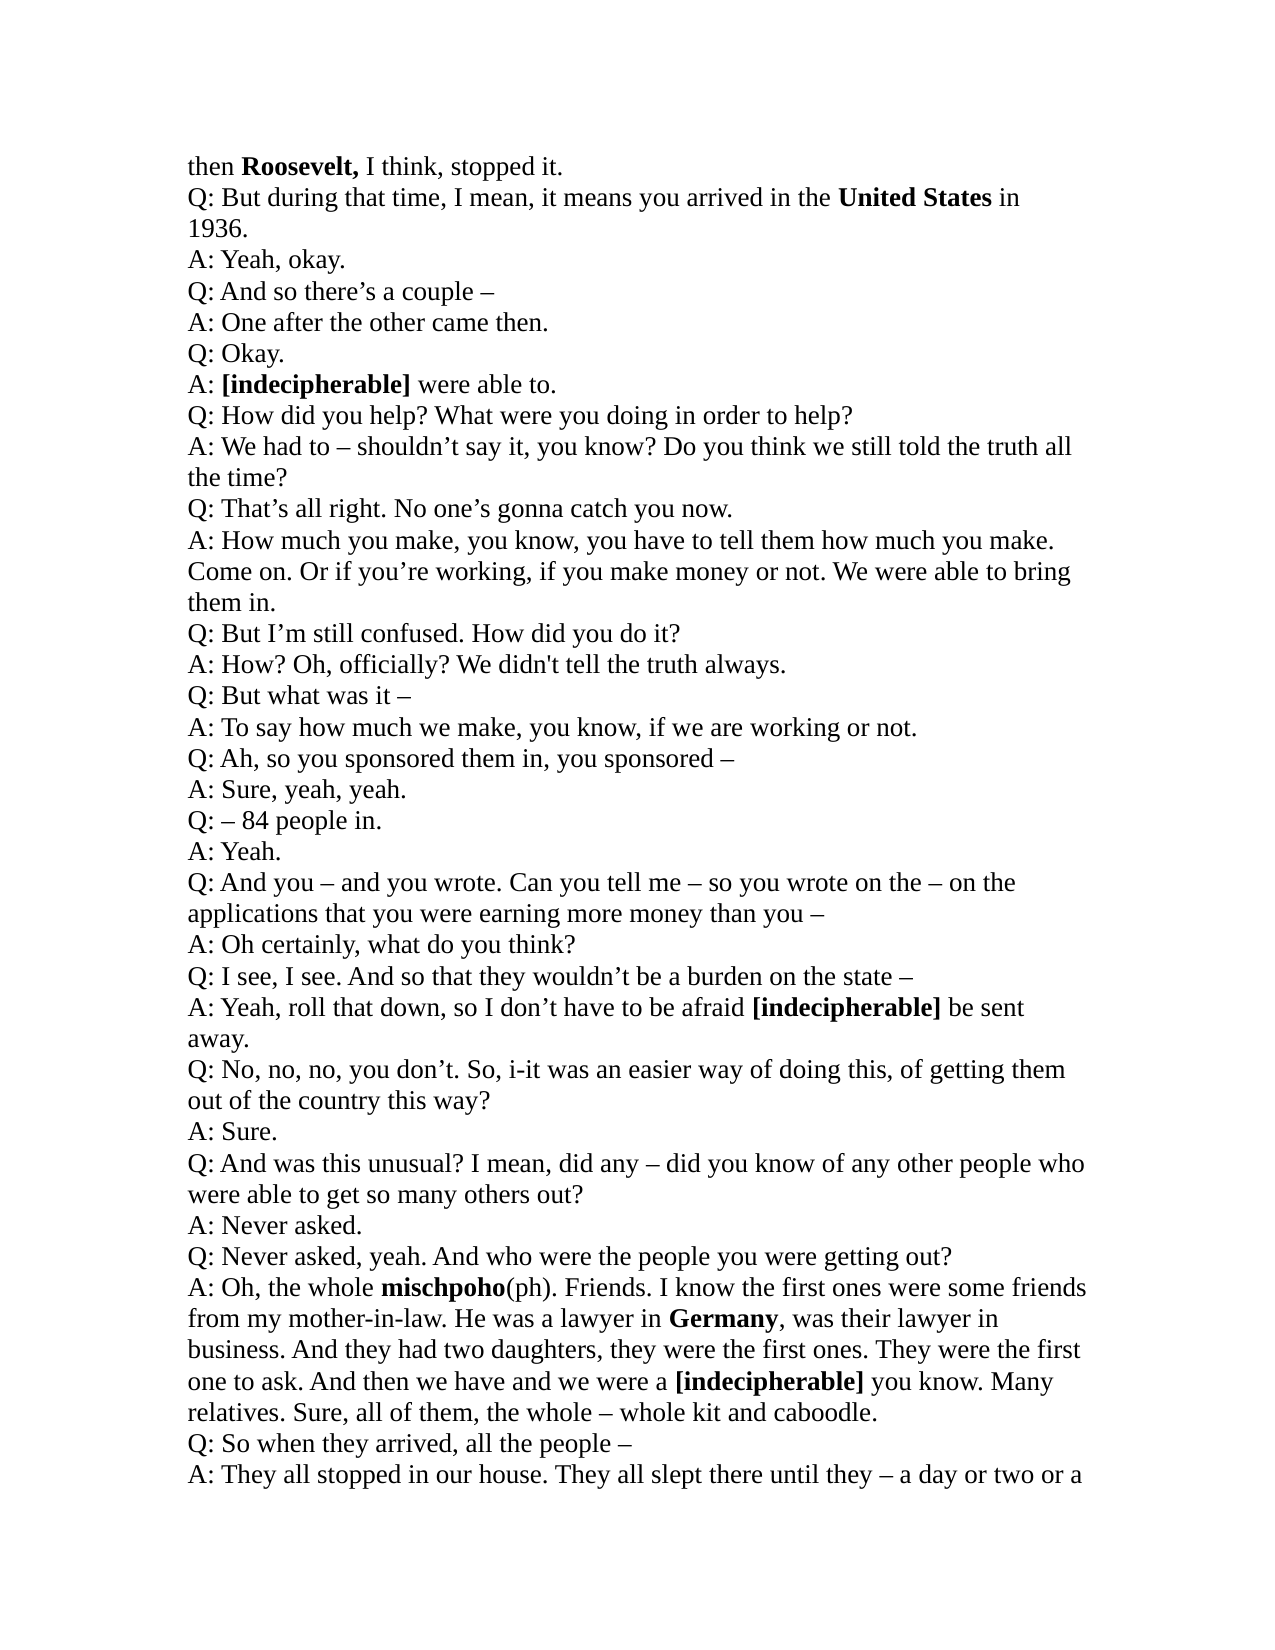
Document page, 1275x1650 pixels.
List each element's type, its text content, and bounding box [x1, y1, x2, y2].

text A: Oh certainly, what do you think? [187, 1178, 1087, 1209]
text A: Yeah. [187, 1084, 1087, 1116]
text Q: And so there’s a couple – [187, 524, 1087, 555]
text A: How much you make, you know, you have to tell them how much you make. Come on. Or if you’re working, if you make money or not. We were able to bring them in. [187, 773, 1087, 866]
text Q: No, no, no, you don’t. So, i-it was an easier way of doing this, of getting them out of the country this way? [187, 1302, 1087, 1365]
text Q: – 84 people in. [187, 1053, 1087, 1084]
text Q: It’s an amazing number of people. [187, 212, 1087, 243]
text A: [indecipherable] were able to. [187, 617, 1087, 648]
text Q: But I’m still confused. How did you do it? [187, 866, 1087, 897]
text Q: And was this unusual? I mean, did any – did you know of any other people who were able to get so many others out? [187, 1396, 1087, 1458]
text Q: And you – and you wrote. Can you tell me – so you wrote on the – on the applications that you were earning more money than you – [187, 1116, 1087, 1178]
text Q: That’s an amazing number of people. [187, 274, 1087, 306]
text Q: I see, I see. And so that they wouldn’t be a burden on the state – [187, 1209, 1087, 1240]
text Q: That’s all right. No one’s gonna catch you now. [187, 742, 1087, 773]
text A: Yeah, roll that down, so I don’t have to be afraid [indecipherable] be sent away. [187, 1240, 1087, 1302]
text A: Never asked. [187, 1458, 1087, 1489]
text A: Huh? [187, 243, 1087, 274]
text A: Sure, yeah, yeah. [187, 1022, 1087, 1053]
text Q: But during that time, I mean, it means you arrived in the United States in 1936. [187, 430, 1087, 493]
text A: One after the other came then. [187, 555, 1087, 586]
text Q: Okay. [187, 586, 1087, 617]
text Q: But what was it – [187, 929, 1087, 960]
text A: How? Oh, officially? We didn't tell the truth always. [187, 897, 1087, 929]
text A: To say how much we make, you know, if we are working or not. [187, 960, 1087, 991]
text A: Yeah, yeah. The first ones we were able to bring here, my – somebody in the family was engaged to somebody and I don’t know, anyway, that was the first one to come, be sent an affidavit. I mean, at that time you could send affidavits, and then Roosevelt, I think, stopped it. [187, 306, 1087, 430]
text Q: How did you help? What were you doing in order to help? [187, 648, 1087, 679]
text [187, 150, 1087, 212]
text A: Yeah, okay. [187, 493, 1087, 524]
text A: We had to – shouldn’t say it, you know? Do you think we still told the truth all the time? [187, 679, 1087, 742]
text A: Sure. [187, 1365, 1087, 1396]
text Q: Ah, so you sponsored them in, you sponsored – [187, 991, 1087, 1022]
